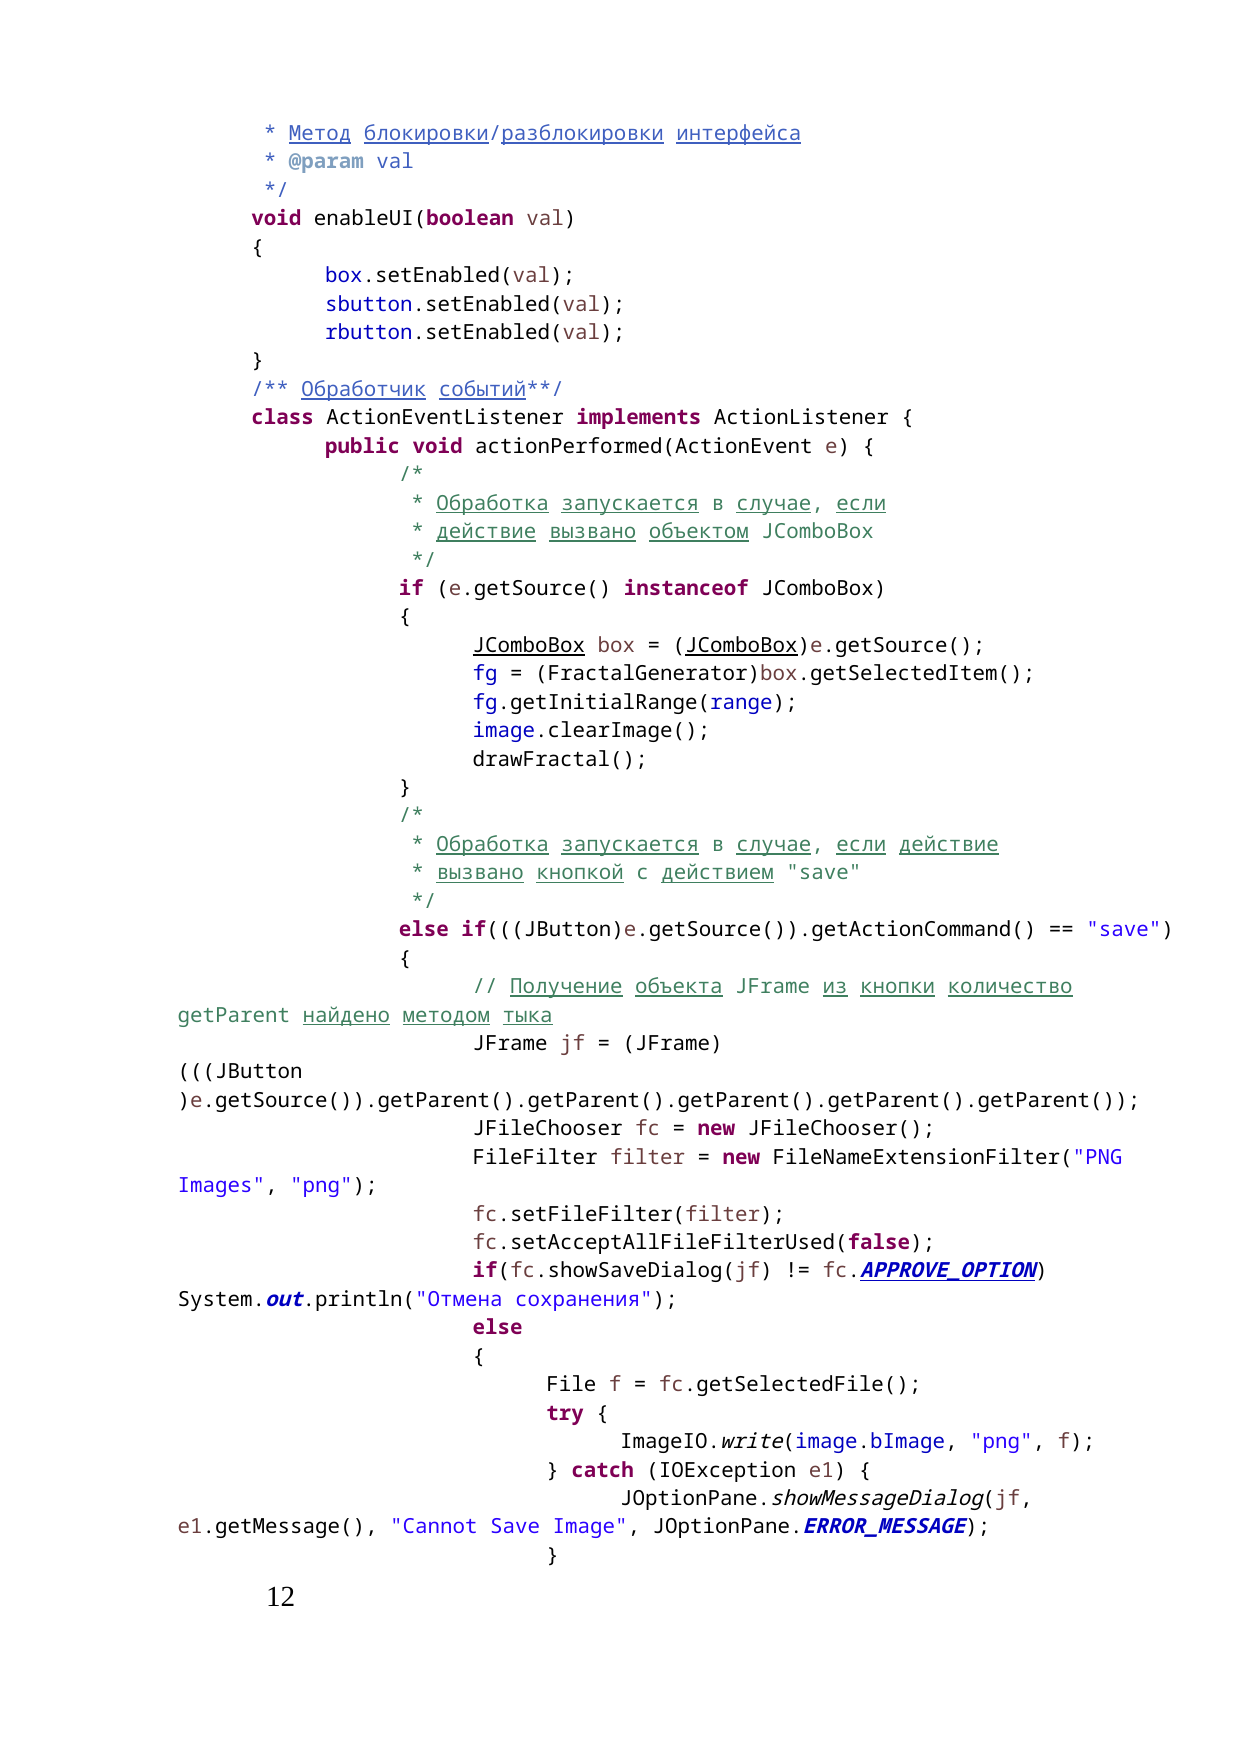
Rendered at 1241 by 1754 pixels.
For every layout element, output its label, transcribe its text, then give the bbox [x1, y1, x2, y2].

text * @param val [177, 147, 1181, 175]
text * действие вызвано объектом JComboBox [177, 516, 1181, 545]
text JOptionPane.showMessageDialog(jf, e1.getMessage(), "Cannot Save Image", JOptionPane.ERROR_MESSAGE); [177, 1483, 1181, 1540]
text * вызвано кнопкой с действием "save" [177, 857, 1181, 886]
text rbutton.setEnabled(val); [177, 317, 1181, 346]
text else [177, 1312, 1181, 1341]
text image.clearImage(); [177, 715, 1181, 744]
text } catch (IOException e1) { [177, 1455, 1181, 1483]
text drawFractal(); [177, 744, 1181, 772]
text void enableUI(boolean val) [177, 203, 1181, 232]
text fc.setFileFilter(filter); [177, 1199, 1181, 1227]
text // Получение объекта JFrame из кнопки количество getParent найдено методом тыка [177, 971, 1181, 1028]
text fg.getInitialRange(range); [177, 687, 1181, 715]
text File f = fc.getSelectedFile(); [177, 1369, 1181, 1398]
text /** Обработчик событий**/ [177, 374, 1181, 402]
text /* [177, 459, 1181, 488]
text JComboBox box = (JComboBox)e.getSource(); [177, 630, 1181, 658]
text FileFilter filter = new FileNameExtensionFilter("PNG Images", "png"); [177, 1142, 1181, 1199]
text if(fc.showSaveDialog(jf) != fc.APPROVE_OPTION) System.out.println("Отмена сохранения"); [177, 1256, 1181, 1312]
text JFrame jf = (JFrame)(((JButton)e.getSource()).getParent().getParent().getParent().getParent().getParent()); [177, 1028, 1181, 1113]
text * Метод блокировки/разблокировки интерфейса [177, 118, 1181, 147]
text public void actionPerformed(ActionEvent e) { [177, 431, 1181, 459]
text if (e.getSource() instanceof JComboBox) [177, 573, 1181, 602]
text class ActionEventListener implements ActionListener { [177, 402, 1181, 431]
text /* [177, 801, 1181, 829]
text { [177, 1341, 1181, 1369]
text try { [177, 1398, 1181, 1426]
text */ [177, 886, 1181, 914]
text */ [177, 545, 1181, 573]
text sbutton.setEnabled(val); [177, 289, 1181, 317]
text fg = (FractalGenerator)box.getSelectedItem(); [177, 658, 1181, 687]
text JFileChooser fc = new JFileChooser(); [177, 1113, 1181, 1142]
text box.setEnabled(val); [177, 260, 1181, 289]
text { [177, 943, 1181, 971]
text fc.setAcceptAllFileFilterUsed(false); [177, 1227, 1181, 1256]
text * Обработка запускается в случае, если [177, 488, 1181, 516]
text ImageIO.write(image.bImage, "png", f); [177, 1426, 1181, 1455]
text { [177, 602, 1181, 630]
text } [177, 1540, 1181, 1568]
text * Обработка запускается в случае, если действие [177, 829, 1181, 857]
text } [177, 346, 1181, 374]
text else if(((JButton)e.getSource()).getActionCommand() == "save") [177, 914, 1181, 943]
text } [177, 772, 1181, 801]
text */ [177, 175, 1181, 203]
text { [177, 232, 1181, 260]
